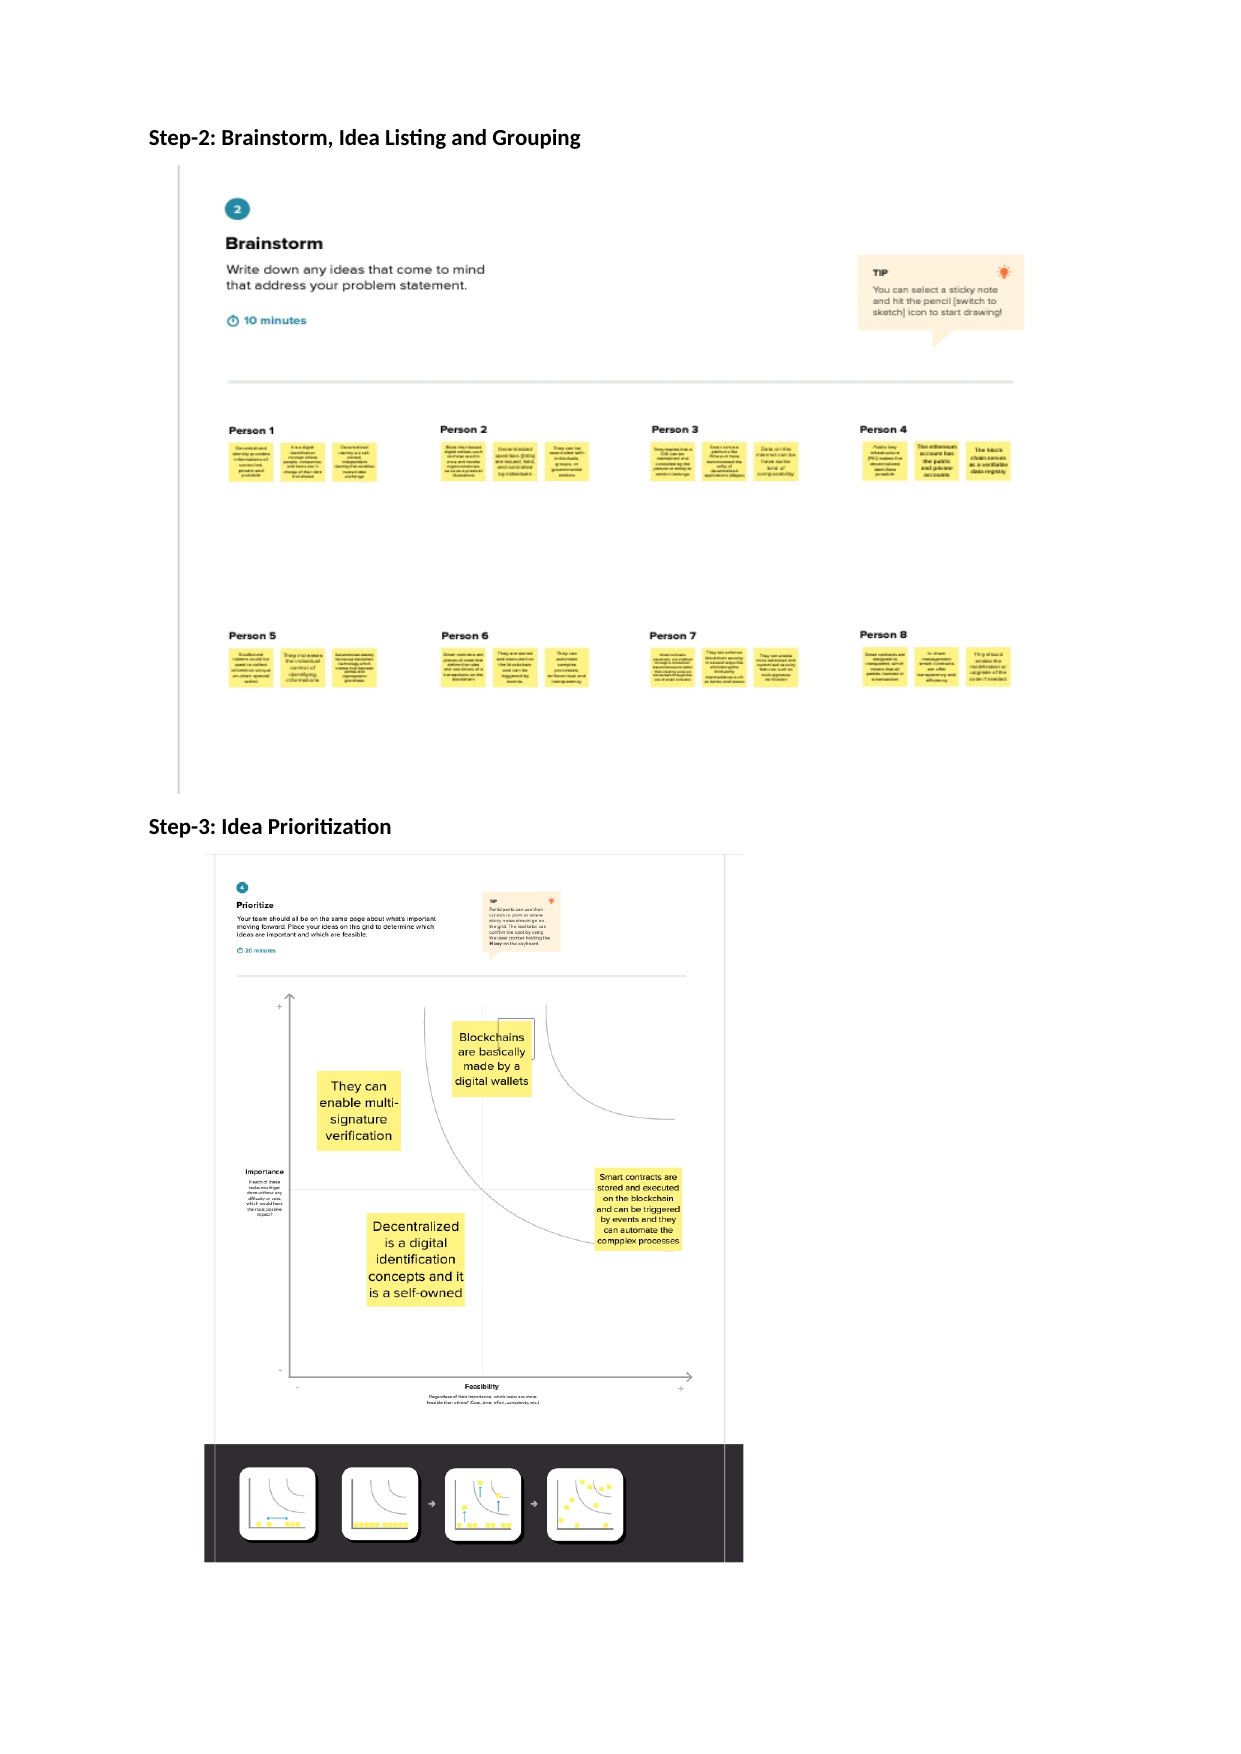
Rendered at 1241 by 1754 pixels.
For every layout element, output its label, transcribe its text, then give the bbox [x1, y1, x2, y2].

text Step-3: Idea Prioritization [148, 812, 1096, 840]
picture [150, 165, 1064, 794]
picture [204, 854, 744, 1563]
text Step-2: Brainstorm, Idea Listing and Grouping [148, 123, 1096, 151]
